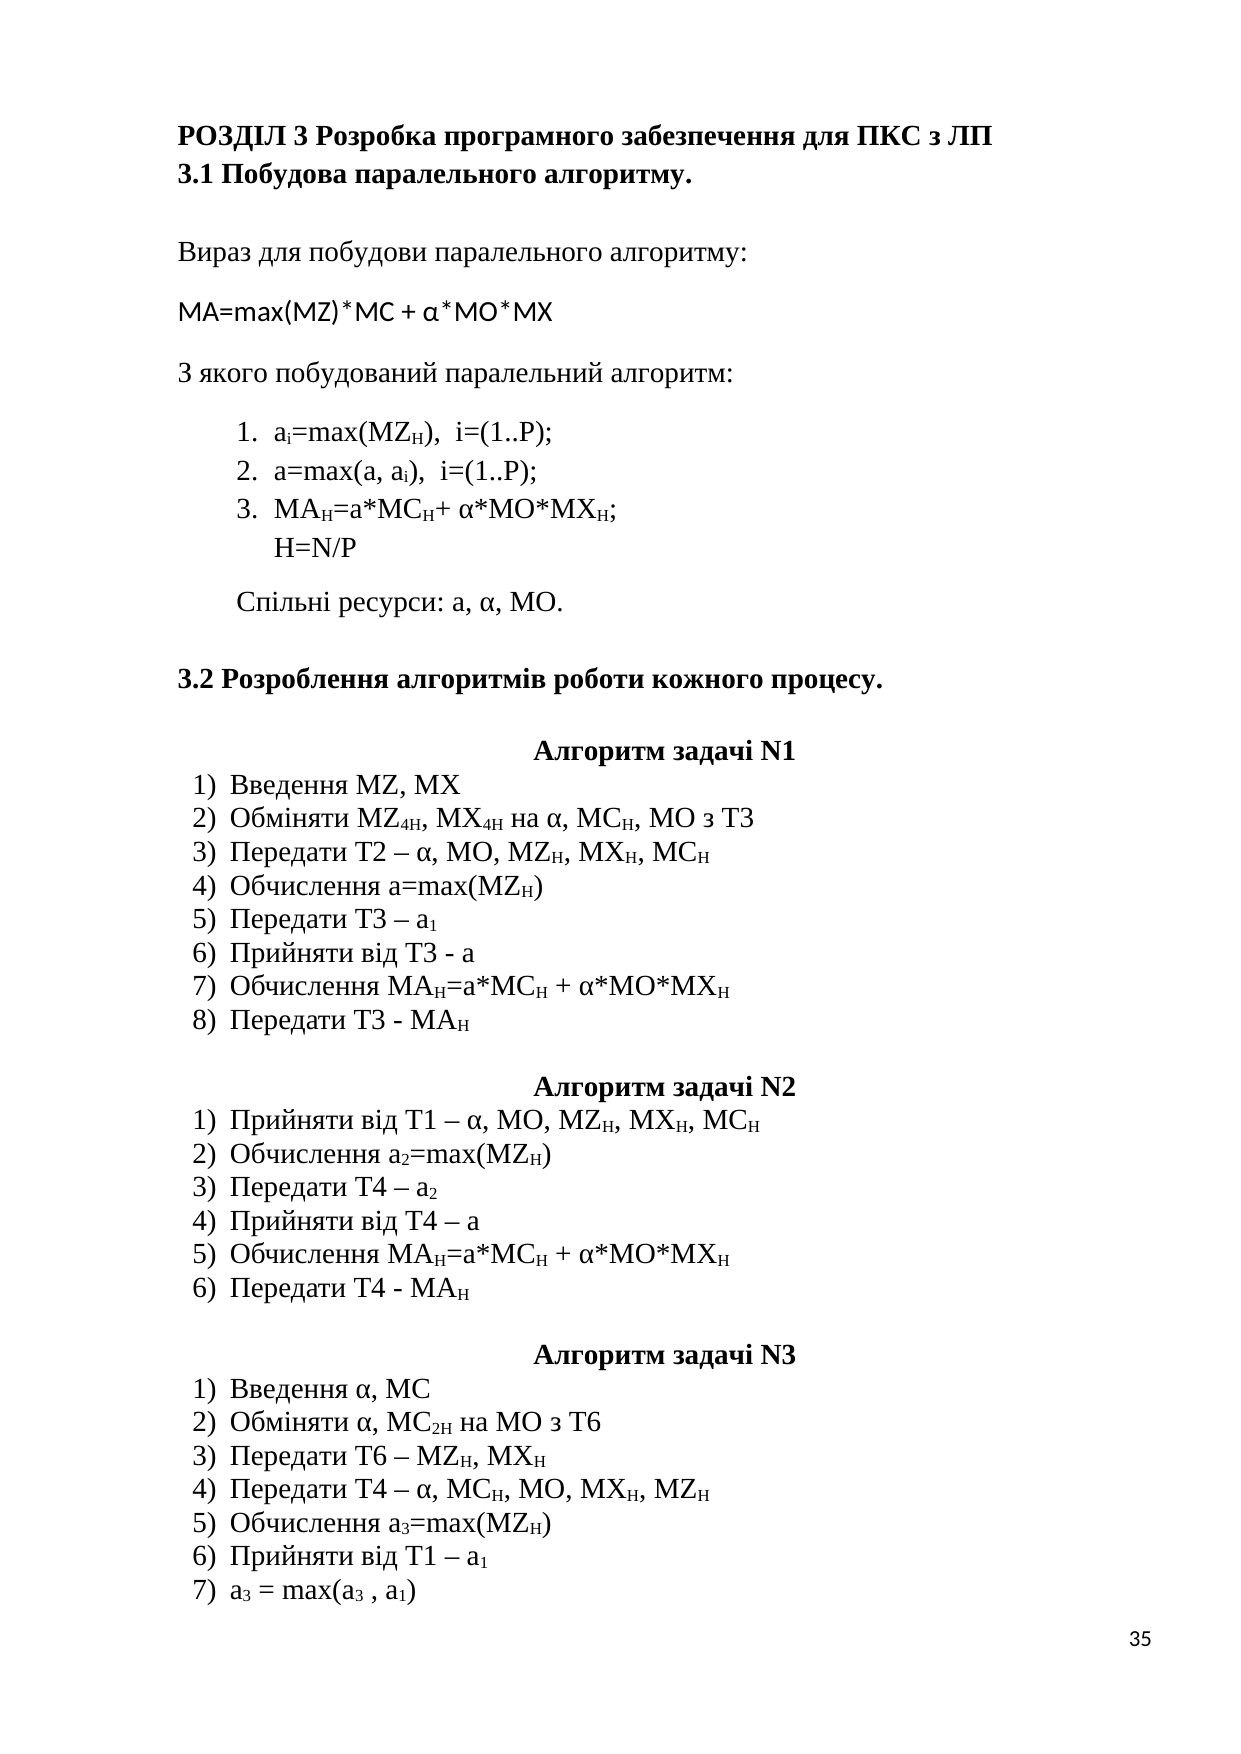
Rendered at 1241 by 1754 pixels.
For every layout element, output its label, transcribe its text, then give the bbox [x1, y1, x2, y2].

text Вираз для побудови паралельного алгоритму: [177, 234, 1152, 267]
list Прийняти від T1 – a1 [192, 1538, 1152, 1572]
text Спільні ресурси: a, α, МО. [177, 584, 1152, 618]
list Передати T2 – α, MO, MZH, MXH, MCH [192, 834, 1152, 868]
list Обміняти MZ4H, MX4H на α, MCH, MO з Т3 [192, 801, 1152, 834]
list Передати T4 - MAH [192, 1270, 1152, 1304]
list Прийняти від T4 – а [192, 1203, 1152, 1237]
text РОЗДІЛ 3 Розробка програмного забезпечення для ПКС з ЛП [177, 118, 1152, 152]
list Обчислення a=max(MZH) [192, 868, 1152, 901]
list Обчислення MAH=a*MCH + α*MO*MXH [192, 968, 1152, 1002]
list a3 = max(a3 , a1) [192, 1572, 1152, 1606]
text MA=max(MZ)*MC + α*MO*MX [177, 293, 1152, 329]
text 3.2 Розроблення алгоритмів роботи кожного процесу. [177, 661, 1152, 695]
list a=max(a, ai), i=(1..P); [236, 453, 1152, 486]
list Обчислення a2=max(MZH) [192, 1136, 1152, 1169]
list ai=max(MZH), i=(1..P); [236, 414, 1152, 448]
list Введення MZ, MX [192, 767, 1152, 801]
text Алгоритм задачі N1 [177, 733, 1152, 767]
list Прийняти від T3 - а [192, 935, 1152, 968]
list Введення α, MC [192, 1371, 1152, 1404]
list Передати T3 - MAH [192, 1002, 1152, 1035]
list Передати T6 – MZH, MXH [192, 1438, 1152, 1471]
list Обчислення MAH=a*MCH + α*MO*MXH [192, 1237, 1152, 1270]
text Алгоритм задачі N3 [177, 1337, 1152, 1371]
list Передати T4 – α, MCH, MO, MXH, MZH [192, 1471, 1152, 1505]
list Передати T3 – a1 [192, 901, 1152, 935]
text Алгоритм задачі N2 [177, 1069, 1152, 1102]
list Прийняти від T1 – α, MO, MZH, MXH, MCH [192, 1102, 1152, 1136]
list Обчислення a3=max(MZH) [192, 1505, 1152, 1538]
text 3.1 Побудова паралельного алгоритму. [177, 157, 1152, 190]
text З якого побудований паралельний алгоритм: [177, 355, 1152, 388]
list Н=N/P [274, 530, 1152, 563]
list Обміняти α, MC2H на MO з Т6 [192, 1404, 1152, 1438]
list Передати T4 – a2 [192, 1169, 1152, 1203]
list MAH=a*MCH+ α*MO*MXH; [236, 491, 1152, 525]
